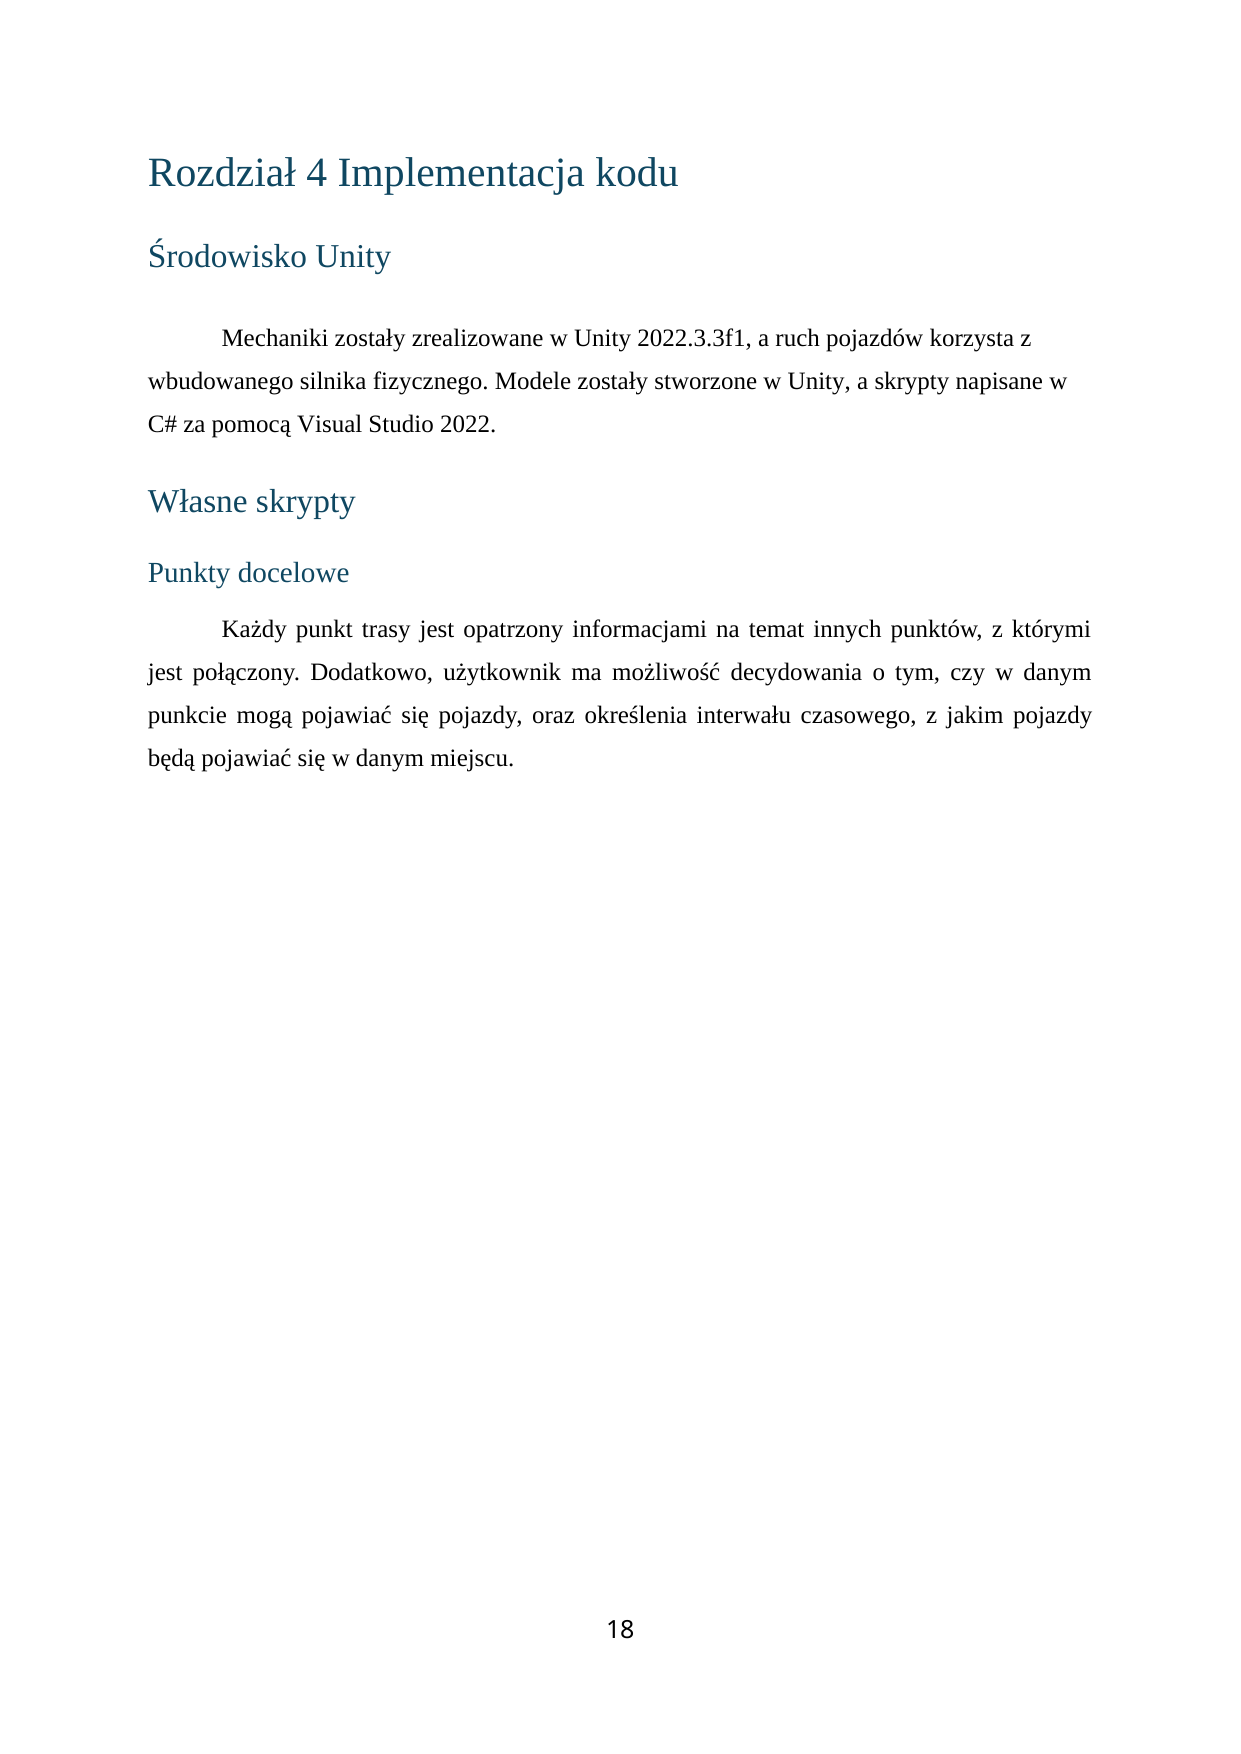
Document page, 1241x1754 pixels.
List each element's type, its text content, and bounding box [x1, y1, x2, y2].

text Każdy punkt trasy jest opatrzony informacjami na temat innych punktów, z którymi jest połączony. Dodatkowo, użytkownik ma możliwość decydowania o tym, czy w danym punkcie mogą pojawiać się pojazdy, oraz określenia interwału czasowego, z jakim pojazdy będą pojawiać się w danym miejscu. [148, 614, 1093, 772]
subtitle Własne skrypty [148, 481, 1093, 520]
text Mechaniki zostały zrealizowane w Unity 2022.3.3f1, a ruch pojazdów korzysta z wbudowanego silnika fizycznego. Modele zostały stworzone w Unity, a skrypty napisane w C# za pomocą Visual Studio 2022. [148, 323, 1093, 438]
subtitle Implementacja kodu [148, 148, 1093, 196]
subtitle Środowisko Unity [148, 236, 1093, 274]
subtitle Punkty docelowe [148, 556, 1093, 589]
